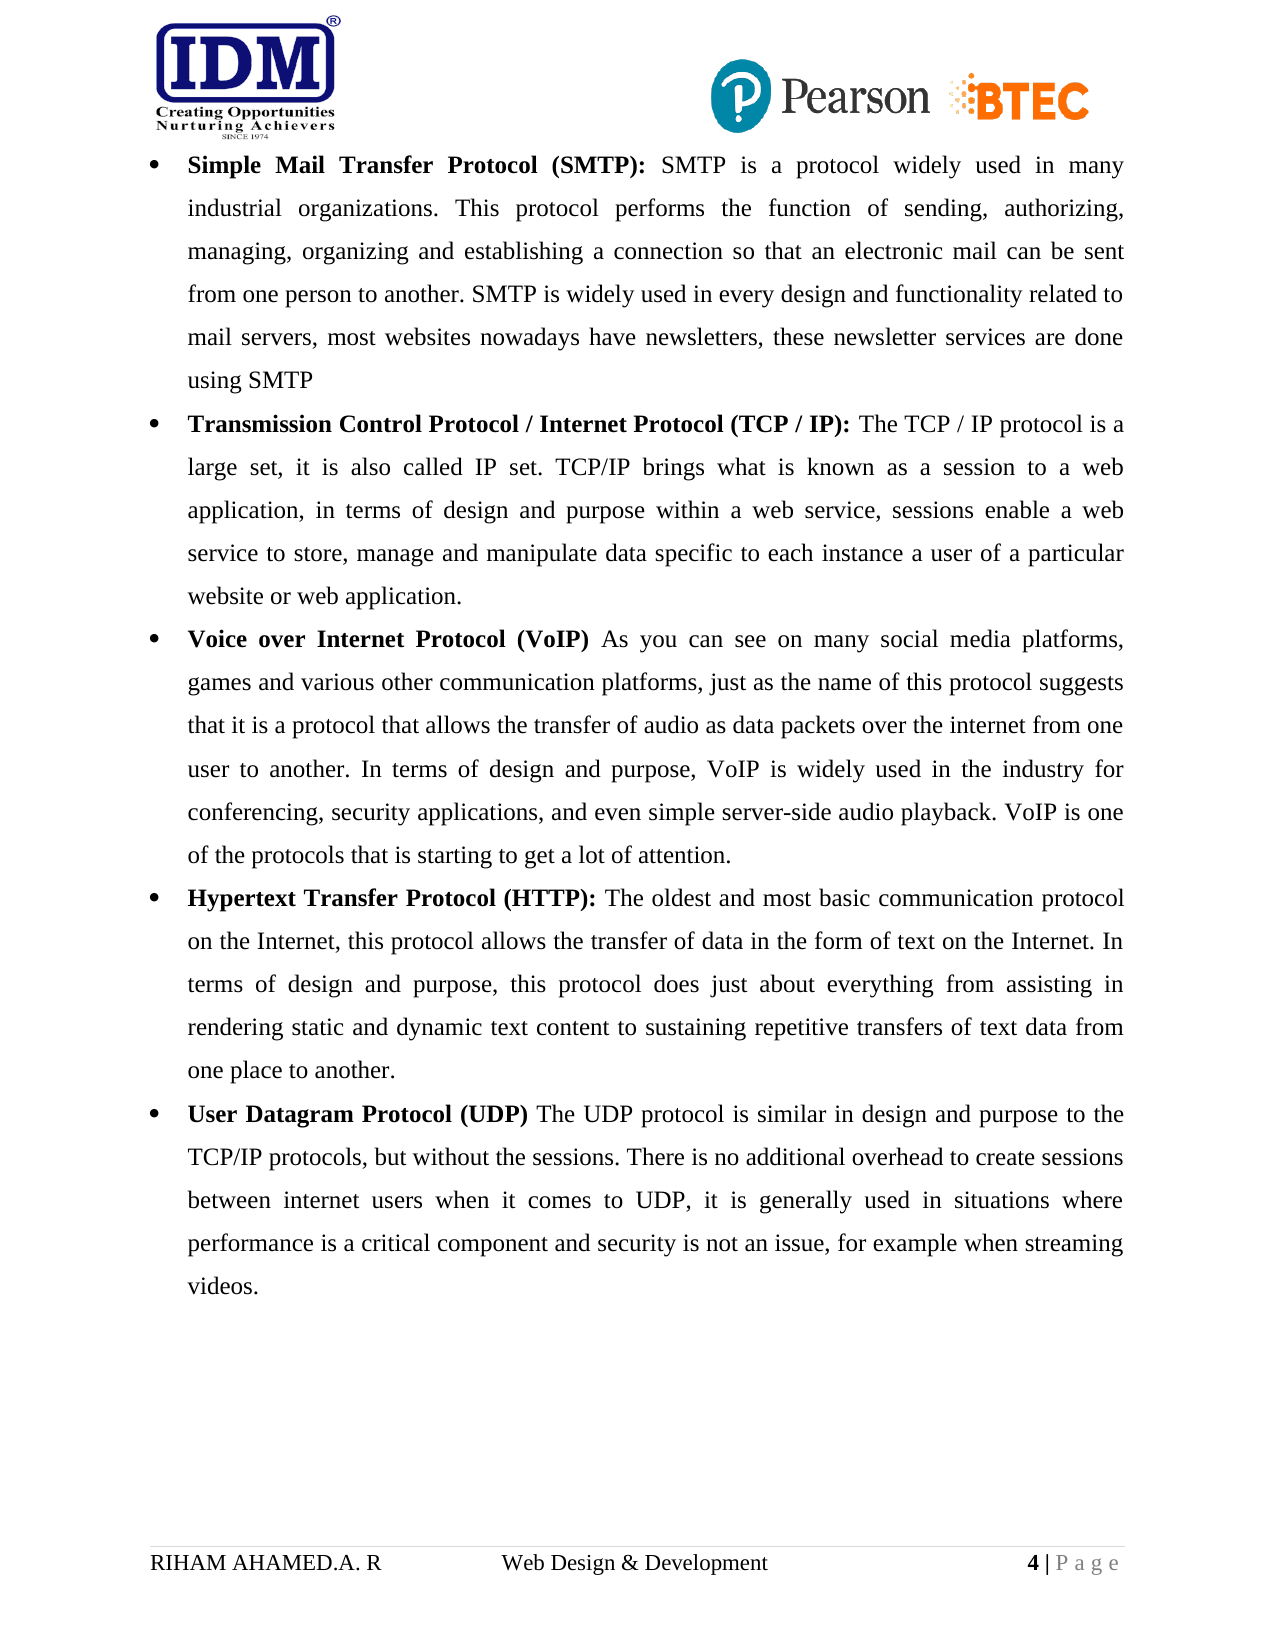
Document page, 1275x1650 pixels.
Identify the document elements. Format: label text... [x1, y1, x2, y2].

list Hypertext Transfer Protocol (HTTP): The oldest and most basic communication protocol on the Internet, this protocol allows the transfer of data in the form of text on the Internet. In terms of design and purpose, this protocol does just about everything from assisting in rendering static and dynamic text content to sustaining repetitive transfers of text data from one place to another. [150, 883, 1125, 1084]
list Transmission Control Protocol / Internet Protocol (TCP / IP): The TCP / IP protocol is a large set, it is also called IP set. TCP/IP brings what is known as a session to a web application, in terms of design and purpose within a web service, sessions enable a web service to store, manage and manipulate data specific to each instance a user of a particular website or web application. [150, 409, 1125, 610]
list Simple Mail Transfer Protocol (SMTP): SMTP is a protocol widely used in many industrial organizations. This protocol performs the function of sending, authorizing, managing, organizing and establishing a connection so that an electronic mail can be sent from one person to another. SMTP is widely used in every design and functionality related to mail servers, most websites nowadays have newsletters, these newsletter services are done using SMTP [150, 150, 1125, 394]
picture [150, 12, 346, 142]
picture [702, 52, 1089, 142]
list Voice over Internet Protocol (VoIP) As you can see on many social media platforms, games and various other communication platforms, just as the name of this protocol suggests that it is a protocol that allows the transfer of audio as data packets over the internet from one user to another. In terms of design and purpose, VoIP is widely used in the industry for conferencing, security applications, and even simple server-side audio playback. VoIP is one of the protocols that is starting to get a lot of attention. [150, 624, 1125, 869]
list User Datagram Protocol (UDP) The UDP protocol is similar in design and purpose to the TCP/IP protocols, but without the sessions. There is no additional overhead to create sessions between internet users when it comes to UDP, it is generally used in situations where performance is a critical component and security is not an issue, for example when streaming videos. [150, 1099, 1125, 1300]
